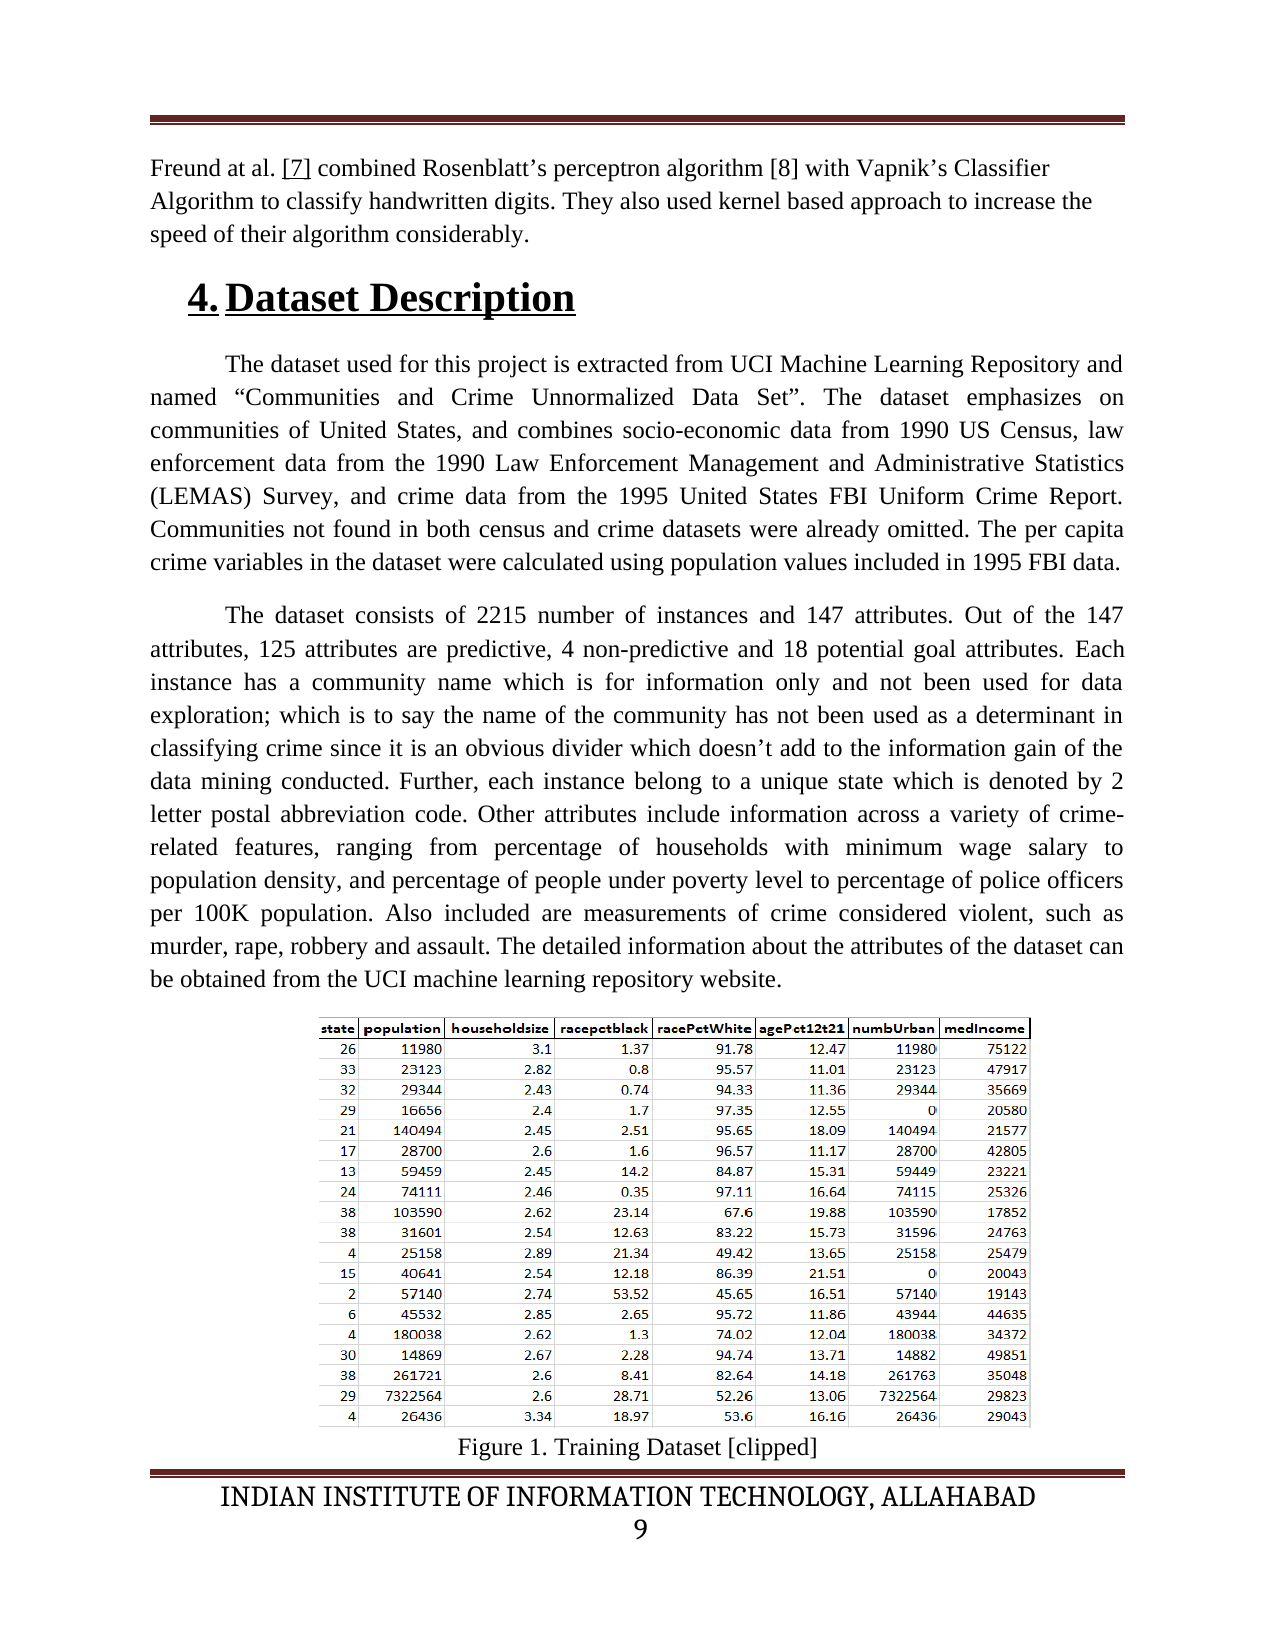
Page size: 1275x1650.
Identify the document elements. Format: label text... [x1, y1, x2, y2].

text The dataset used for this project is extracted from UCI Machine Learning Repository and named “Communities and Crime Unnormalized Data Set”. The dataset emphasizes on communities of United States, and combines socio-economic data from 1990 US Census, law enforcement data from the 1990 Law Enforcement Management and Administrative Statistics (LEMAS) Survey, and crime data from the 1995 United States FBI Uniform Crime Report. Communities not found in both census and crime datasets were already omitted. The per capita crime variables in the dataset were calculated using population values included in 1995 FBI data. [150, 349, 1125, 576]
text The dataset consists of 2215 number of instances and 147 attributes. Out of the 147 attributes, 125 attributes are predictive, 4 non-predictive and 18 potential goal attributes. Each instance has a community name which is for information only and not been used for data exploration; which is to say the name of the community has not been used as a determinant in classifying crime since it is an obvious divider which doesn’t add to the information gain of the data mining conducted. Further, each instance belong to a unique state which is denoted by 2 letter postal abbreviation code. Other attributes include information across a variety of crime-related features, ranging from percentage of households with minimum wage salary to population density, and percentage of people under poverty level to percentage of police officers per 100K population. Also included are measurements of crime considered violent, such as murder, rape, robbery and assault. The detailed information about the attributes of the dataset can be obtained from the UCI machine learning repository website. [150, 601, 1125, 993]
picture [319, 1017, 1031, 1428]
text Freund at al. [7] combined Rosenblatt’s perceptron algorithm [8] with Vapnik’s Classifier Algorithm to classify handwritten digits. They also used kernel based approach to increase the speed of their algorithm considerably. [150, 153, 1125, 248]
list Dataset Description [187, 273, 1125, 321]
